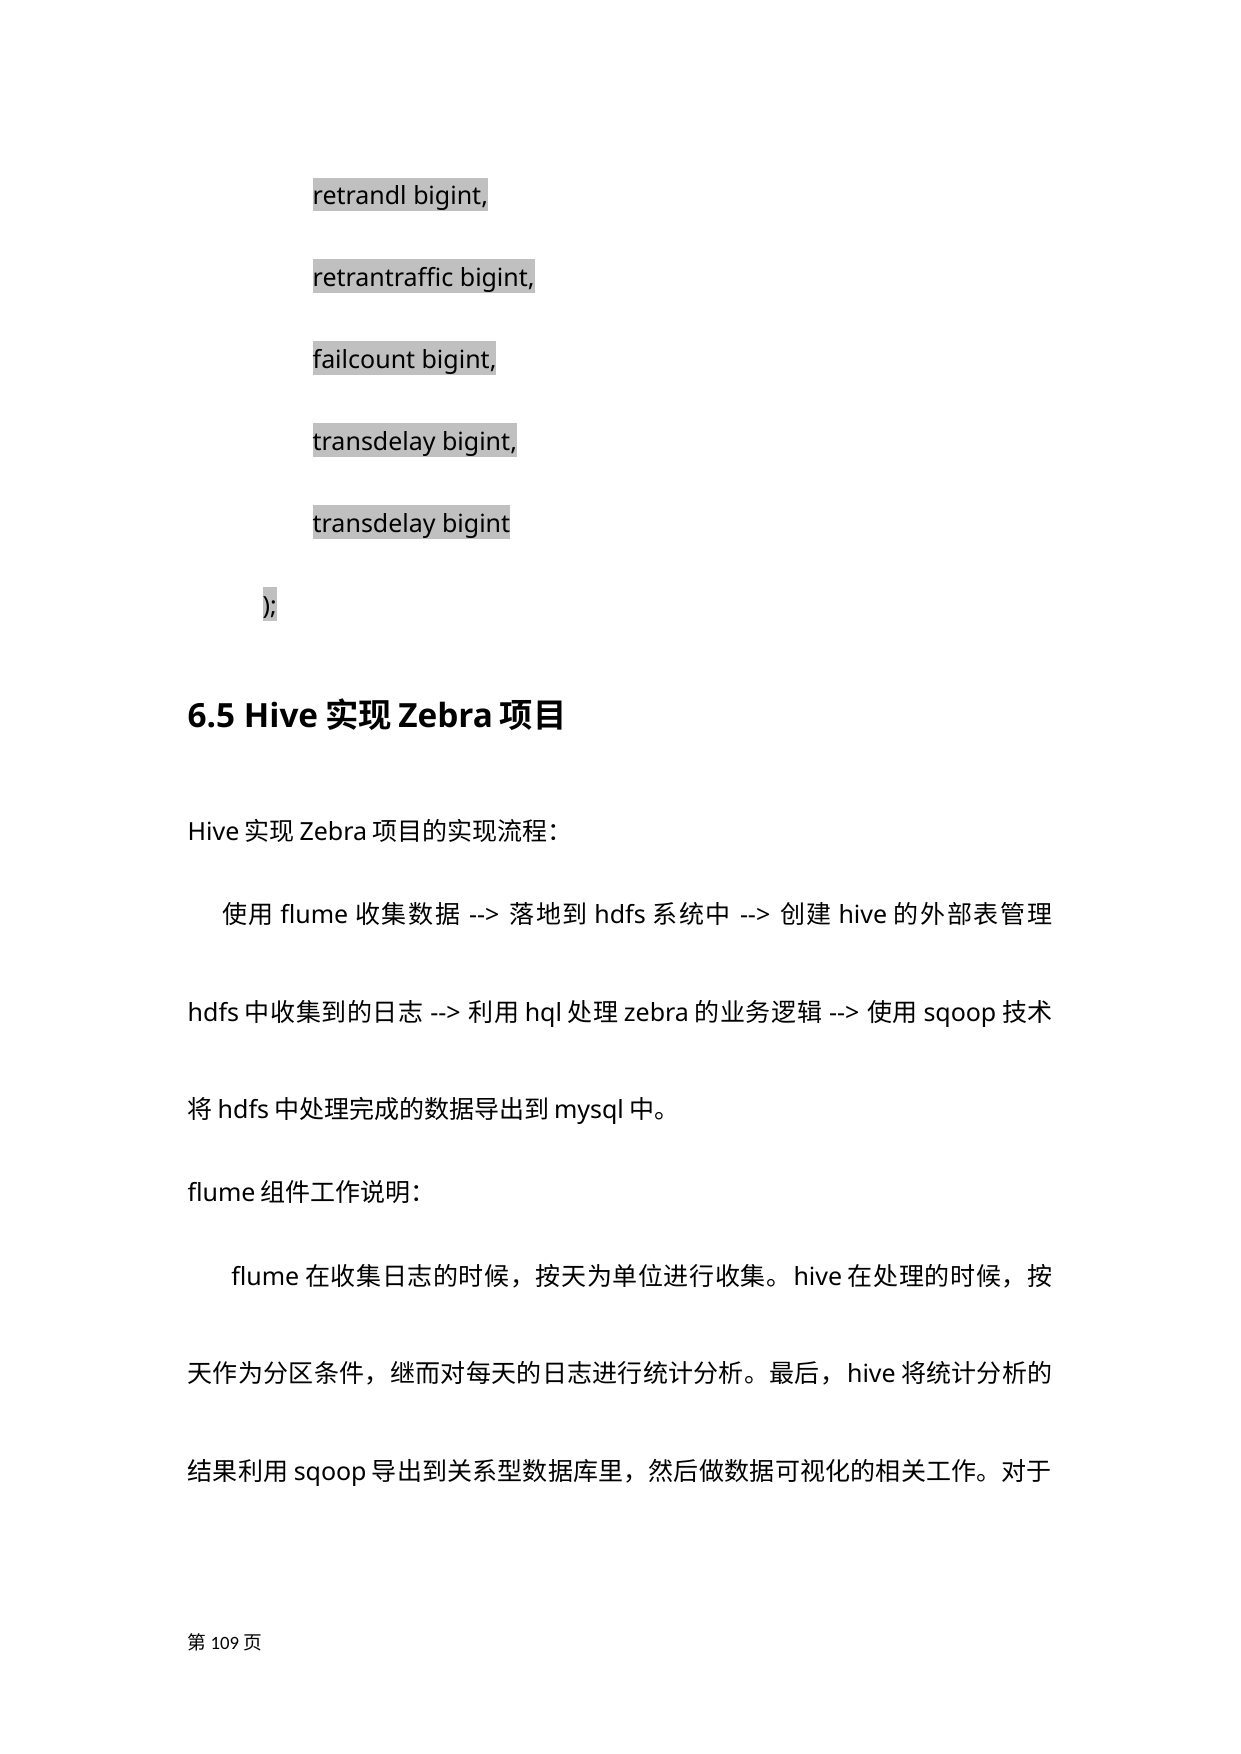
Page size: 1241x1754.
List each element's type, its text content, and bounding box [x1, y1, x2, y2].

text retrandl bigint, [187, 162, 1053, 227]
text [187, 1242, 1053, 1502]
text 使用flume收集数据 --> 落地到hdfs系统中 --> 创建hive的外部表管理hdfs中收集到的日志 --> 利用hql处理zebra的业务逻辑 --> 使用sqoop技术将hdfs中处理完成的数据导出到mysql中。 [187, 880, 1053, 1140]
text Hive实现Zebra项目的实现流程： [187, 797, 1053, 862]
text flume组件工作说明： [187, 1158, 1053, 1223]
subtitle 6.5 Hive实现Zebra项目 [187, 681, 1053, 746]
text retrantraffic bigint, [187, 244, 1053, 309]
text failcount bigint, [187, 326, 1053, 391]
text ); [187, 572, 1053, 637]
text transdelay bigint [187, 490, 1053, 555]
text transdelay bigint, [187, 408, 1053, 473]
